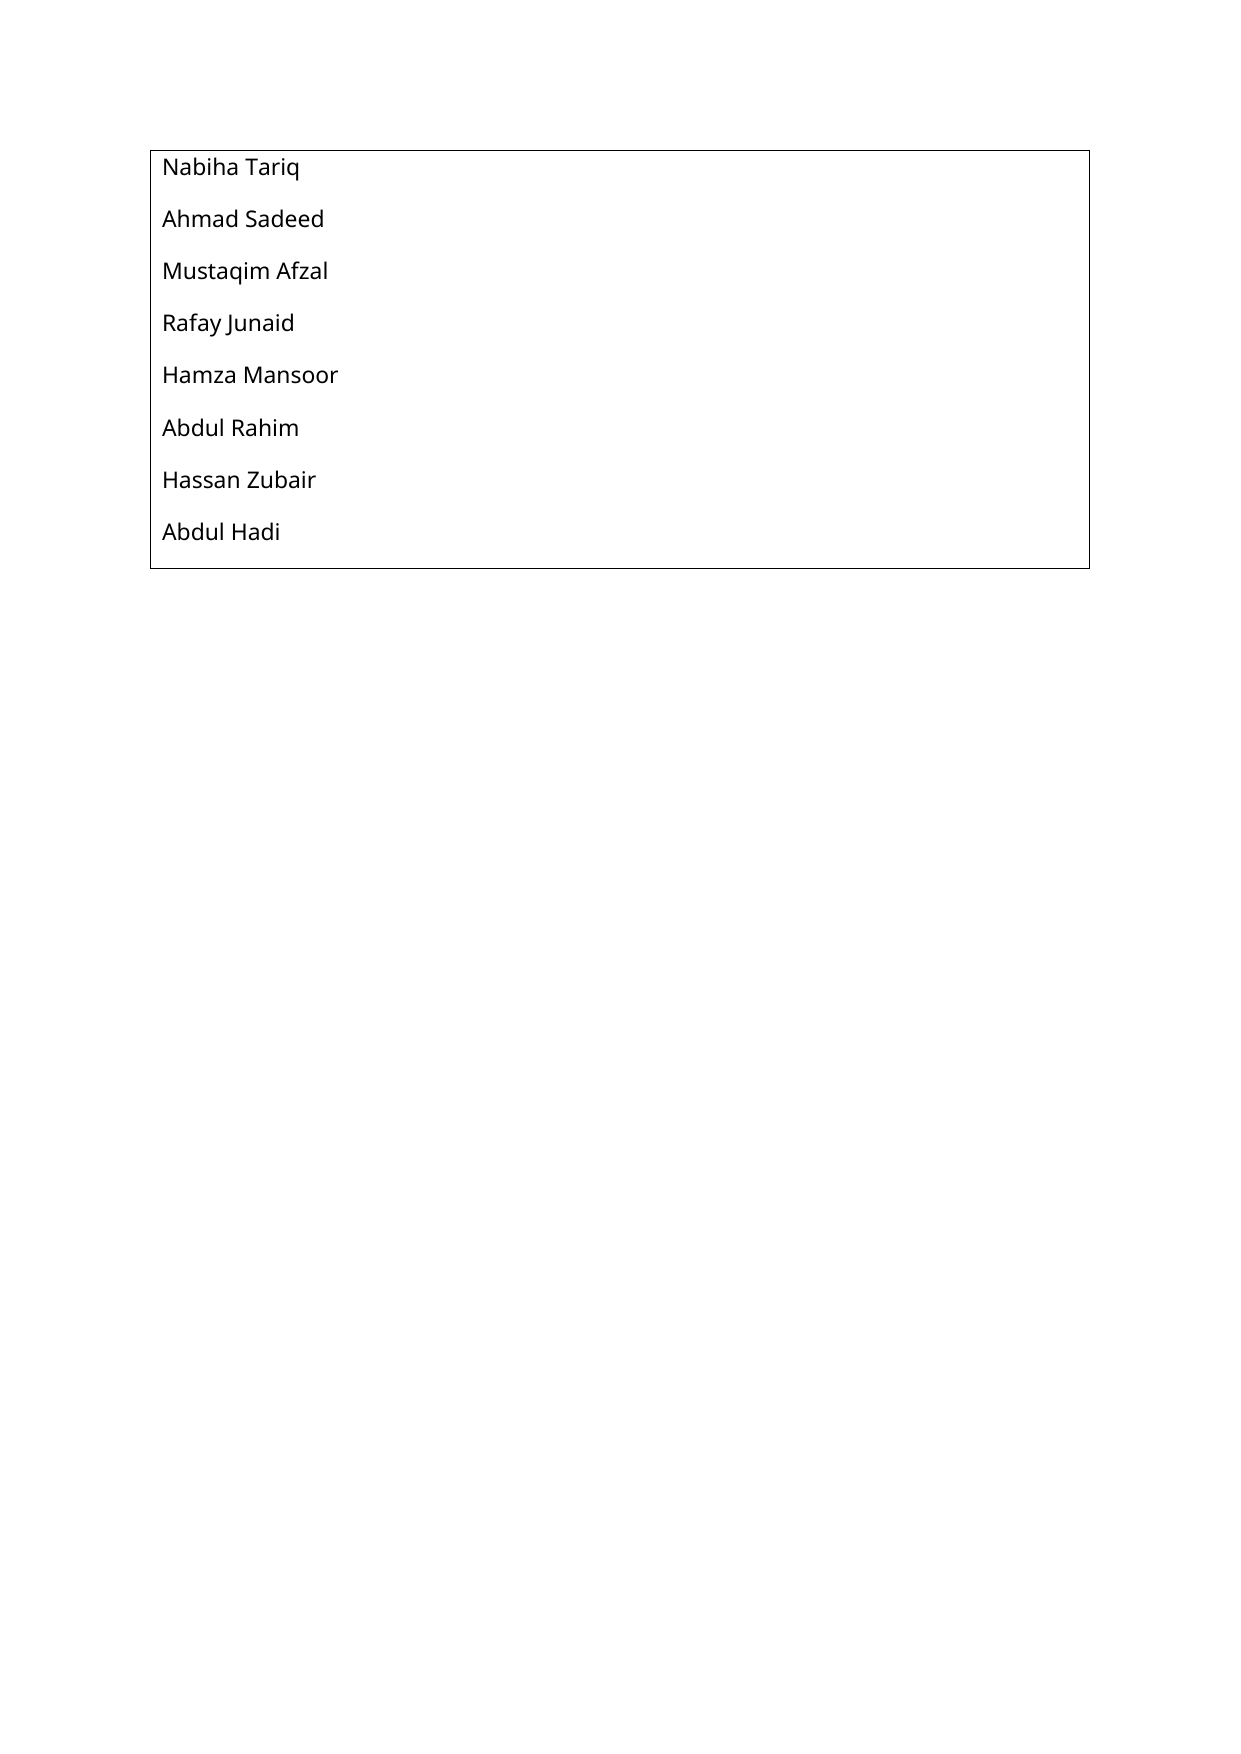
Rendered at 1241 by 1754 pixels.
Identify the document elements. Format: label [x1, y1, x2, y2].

table_header [151, 151, 1089, 568]
